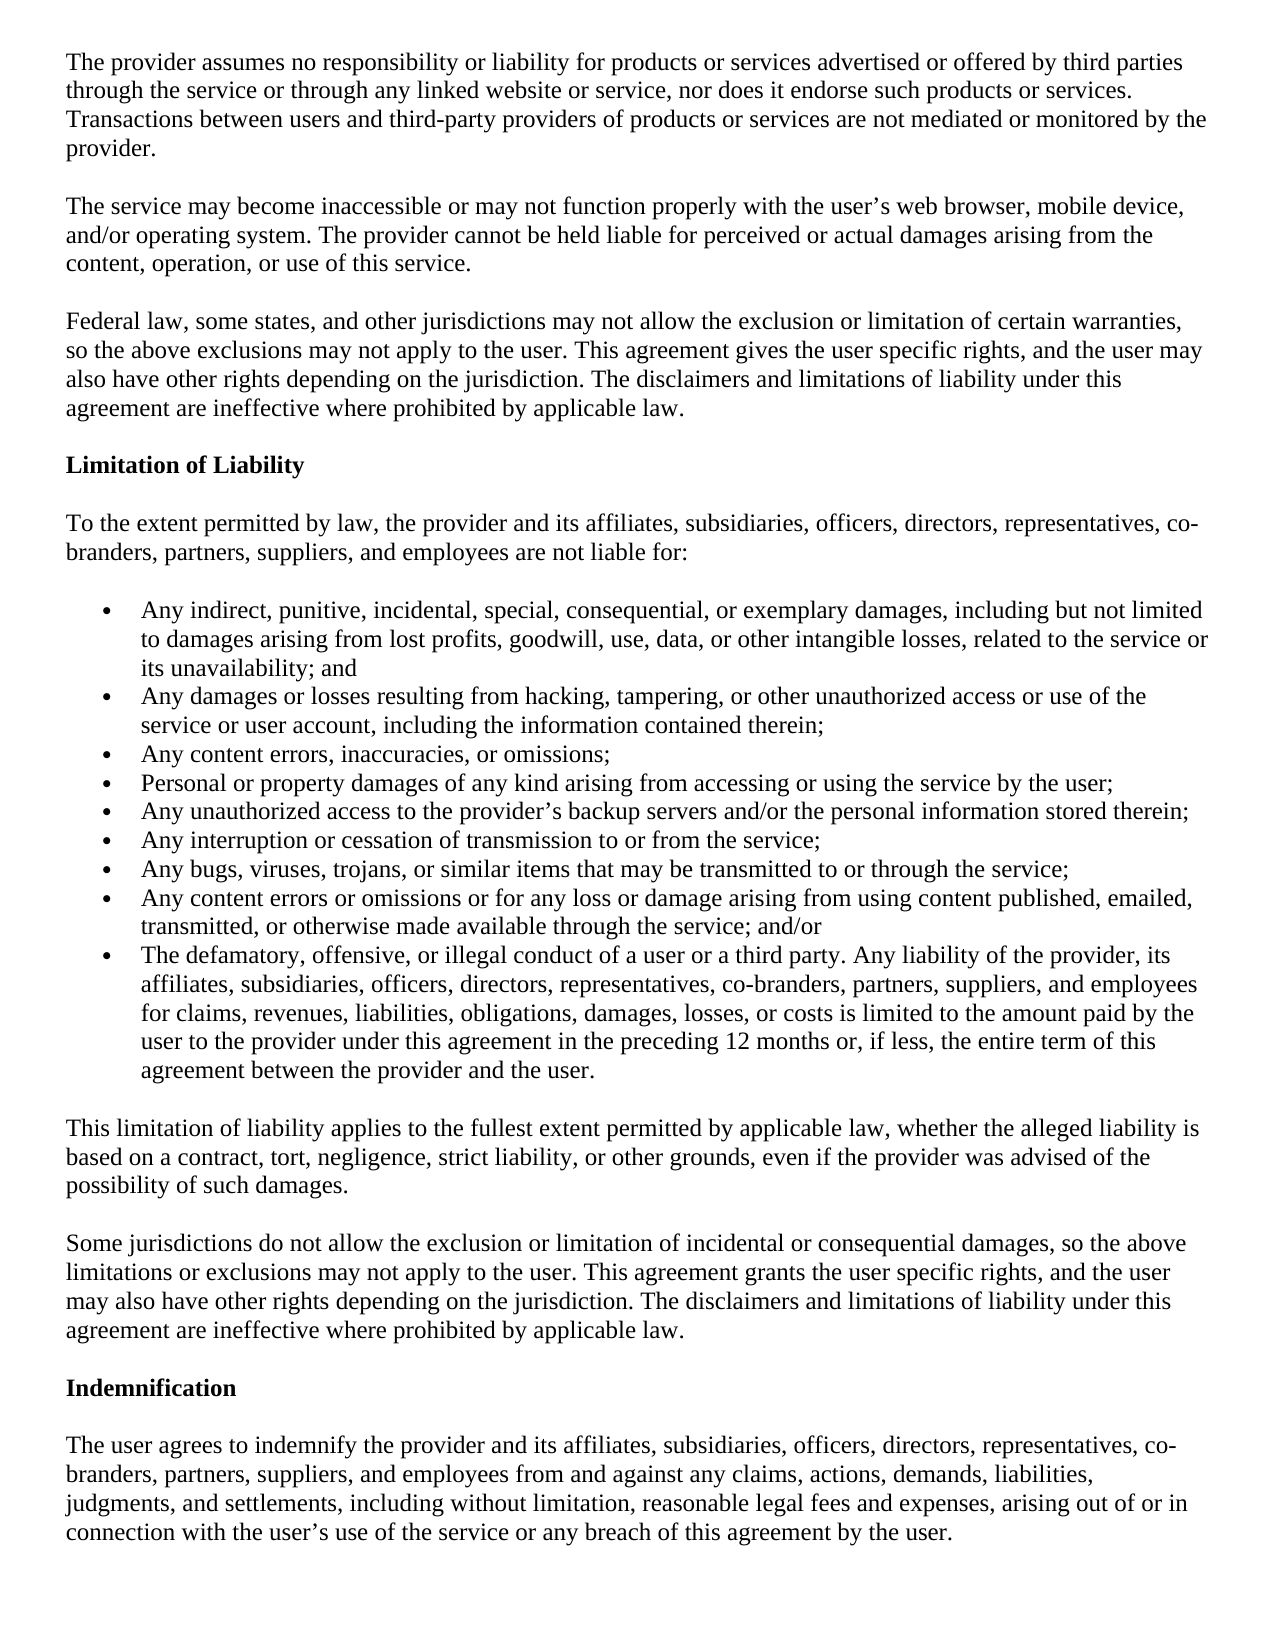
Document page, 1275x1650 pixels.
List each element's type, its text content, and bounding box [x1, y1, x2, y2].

text The provider assumes no responsibility or liability for products or services advertised or offered by third parties through the service or through any linked website or service, nor does it endorse such products or services. Transactions between users and third-party providers of products or services are not mediated or monitored by the provider. [66, 47, 1209, 162]
list Any damages or losses resulting from hacking, tampering, or other unauthorized access or use of the service or user account, including the information contained therein; [103, 681, 1209, 739]
list Any content errors, inaccuracies, or omissions; [103, 739, 1209, 768]
text Some jurisdictions do not allow the exclusion or limitation of incidental or consequential damages, so the above limitations or exclusions may not apply to the user. This agreement grants the user specific rights, and the user may also have other rights depending on the jurisdiction. The disclaimers and limitations of liability under this agreement are ineffective where prohibited by applicable law. [66, 1228, 1209, 1343]
text Limitation of Liability [66, 451, 1209, 479]
list Any unauthorized access to the provider’s backup servers and/or the personal information stored therein; [103, 796, 1209, 825]
list Any bugs, viruses, trojans, or similar items that may be transmitted to or through the service; [103, 854, 1209, 883]
list Any indirect, punitive, incidental, special, consequential, or exemplary damages, including but not limited to damages arising from lost profits, goodwill, use, data, or other intangible losses, related to the service or its unavailability; and [103, 595, 1209, 681]
text Federal law, some states, and other jurisdictions may not allow the exclusion or limitation of certain warranties, so the above exclusions may not apply to the user. This agreement gives the user specific rights, and the user may also have other rights depending on the jurisdiction. The disclaimers and limitations of liability under this agreement are ineffective where prohibited by applicable law. [66, 306, 1209, 421]
text To the extent permitted by law, the provider and its affiliates, subsidiaries, officers, directors, representatives, co-branders, partners, suppliers, and employees are not liable for: [66, 508, 1209, 566]
text Indemnification [66, 1373, 1209, 1401]
list Any content errors or omissions or for any loss or damage arising from using content published, emailed, transmitted, or otherwise made available through the service; and/or [103, 883, 1209, 940]
list Personal or property damages of any kind arising from accessing or using the service by the user; [103, 768, 1209, 796]
text The user agrees to indemnify the provider and its affiliates, subsidiaries, officers, directors, representatives, co-branders, partners, suppliers, and employees from and against any claims, actions, demands, liabilities, judgments, and settlements, including without limitation, reasonable legal fees and expenses, arising out of or in connection with the user’s use of the service or any breach of this agreement by the user. [66, 1431, 1209, 1546]
text The service may become inaccessible or may not function properly with the user’s web browser, mobile device, and/or operating system. The provider cannot be held liable for perceived or actual damages arising from the content, operation, or use of this service. [66, 191, 1209, 277]
text This limitation of liability applies to the fullest extent permitted by applicable law, whether the alleged liability is based on a contract, tort, negligence, strict liability, or other grounds, even if the provider was advised of the possibility of such damages. [66, 1113, 1209, 1199]
list Any interruption or cessation of transmission to or from the service; [103, 825, 1209, 854]
list The defamatory, offensive, or illegal conduct of a user or a third party. Any liability of the provider, its affiliates, subsidiaries, officers, directors, representatives, co-branders, partners, suppliers, and employees for claims, revenues, liabilities, obligations, damages, losses, or costs is limited to the amount paid by the user to the provider under this agreement in the preceding 12 months or, if less, the entire term of this agreement between the provider and the user. [103, 940, 1209, 1084]
